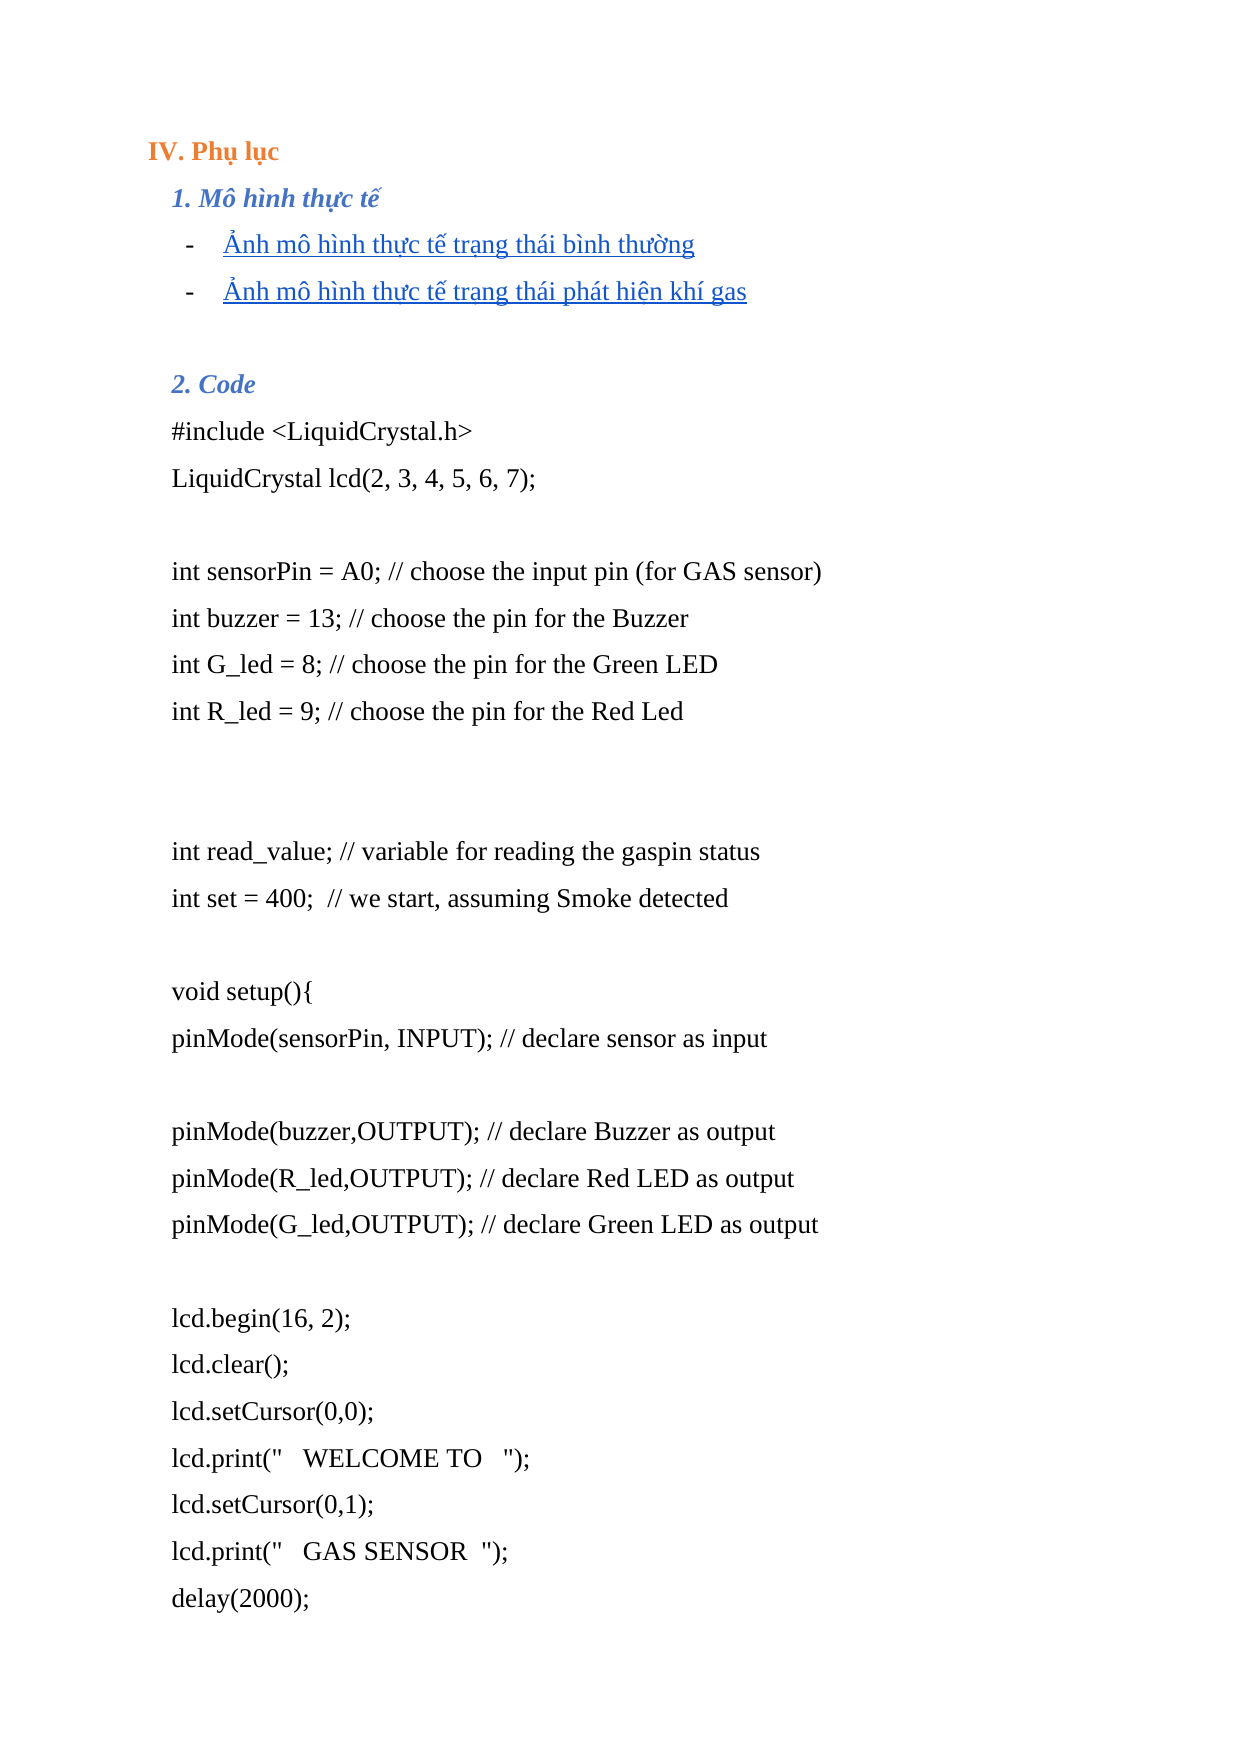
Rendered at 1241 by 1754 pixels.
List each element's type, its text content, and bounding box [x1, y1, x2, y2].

text int set = 400; // we start, assuming Smoke detected [148, 882, 1152, 913]
text int G_led = 8; // choose the pin for the Green LED [148, 649, 1152, 680]
subtitle IV. Phụ lục [148, 135, 1152, 166]
subtitle 2. Code [148, 369, 1152, 400]
text pinMode(buzzer,OUTPUT); // declare Buzzer as output [148, 1115, 1152, 1146]
text delay(2000); [148, 1582, 1152, 1613]
text pinMode(R_led,OUTPUT); // declare Red LED as output [148, 1162, 1152, 1193]
text pinMode(sensorPin, INPUT); // declare sensor as input [148, 1022, 1152, 1053]
text void setup(){ [148, 975, 1152, 1006]
text pinMode(G_led,OUTPUT); // declare Green LED as output [148, 1209, 1152, 1240]
text lcd.clear(); [148, 1349, 1152, 1380]
text #include <LiquidCrystal.h> [148, 415, 1152, 446]
text lcd.print(" WELCOME TO "); [148, 1442, 1152, 1473]
text lcd.print(" GAS SENSOR "); [148, 1535, 1152, 1566]
text lcd.setCursor(0,0); [148, 1395, 1152, 1426]
text LiquidCrystal lcd(2, 3, 4, 5, 6, 7); [148, 462, 1152, 493]
text lcd.setCursor(0,1); [148, 1489, 1152, 1520]
text lcd.begin(16, 2); [148, 1302, 1152, 1333]
list Ảnh mô hình thực tế trạng thái phát hiện khí gas [185, 275, 1152, 306]
text int R_led = 9; // choose the pin for the Red Led [148, 695, 1152, 726]
text int sensorPin = A0; // choose the input pin (for GAS sensor) [148, 555, 1152, 586]
text int buzzer = 13; // choose the pin for the Buzzer [148, 602, 1152, 633]
list Ảnh mô hình thực tế trạng thái bình thường [185, 229, 1152, 260]
text int read_value; // variable for reading the gaspin status [148, 835, 1152, 866]
subtitle 1. Mô hình thực tế [148, 182, 1152, 213]
